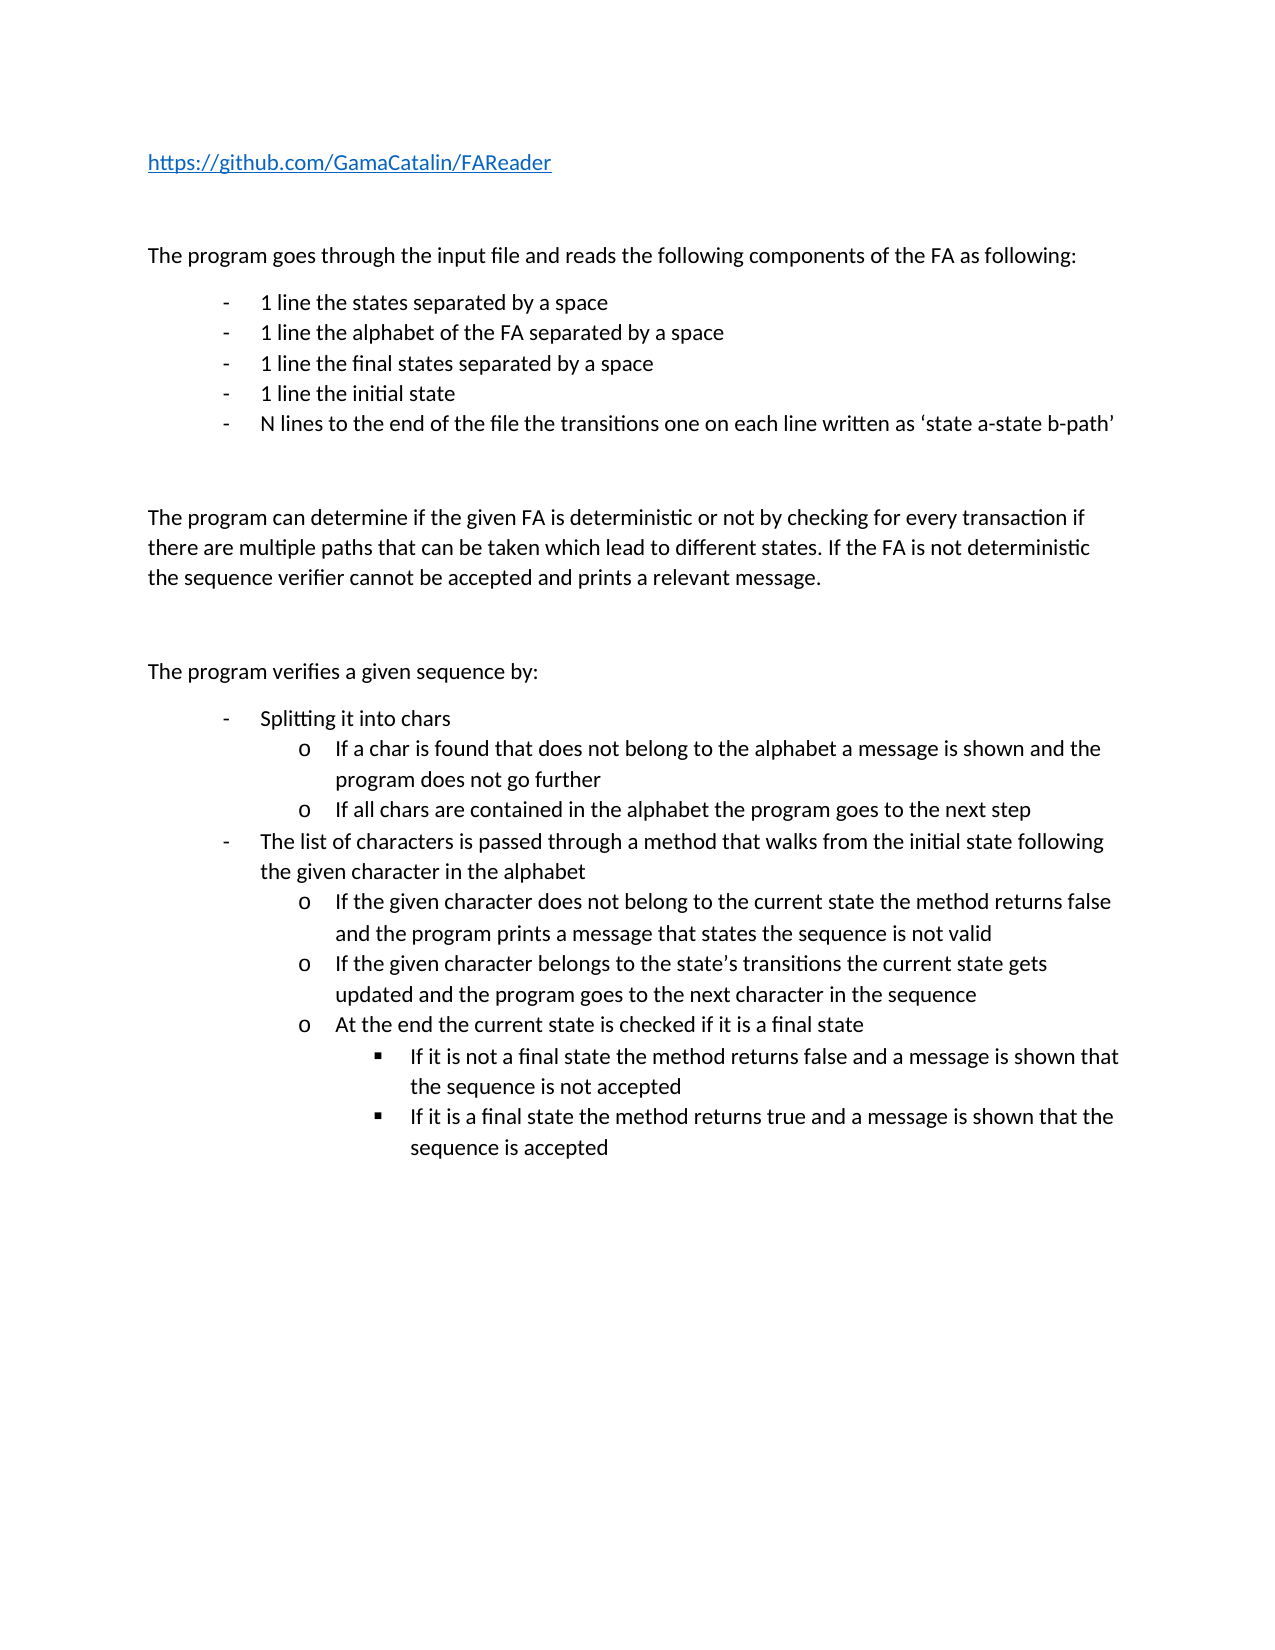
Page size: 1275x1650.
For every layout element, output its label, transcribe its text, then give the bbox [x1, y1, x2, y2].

list If the given character does not belong to the current state the method returns false and the program prints a message that states the sequence is not valid [298, 887, 1127, 947]
list N lines to the end of the file the transitions one on each line written as ‘state a-state b-path’ [223, 409, 1127, 437]
list If a char is found that does not belong to the alphabet a message is shown and the program does not go further [298, 734, 1127, 793]
list 1 line the final states separated by a space [223, 349, 1127, 377]
text https://github.com/GamaCatalin/FAReader [148, 148, 1127, 176]
list If all chars are contained in the alphabet the program goes to the next step [298, 796, 1127, 825]
list If it is not a final state the method returns false and a message is shown that the sequence is not accepted [373, 1042, 1127, 1100]
list The list of characters is passed through a method that walks from the initial state following the given character in the alphabet [223, 827, 1127, 885]
text The program goes through the input file and reads the following components of the FA as following: [148, 241, 1127, 269]
list If it is a final state the method returns true and a message is shown that the sequence is accepted [373, 1102, 1127, 1161]
list 1 line the initial state [223, 379, 1127, 407]
list 1 line the alphabet of the FA separated by a space [223, 318, 1127, 346]
list Splitting it into chars [223, 704, 1127, 732]
text The program can determine if the given FA is deterministic or not by checking for every transaction if there are multiple paths that can be taken which lead to different states. If the FA is not deterministic the sequence verifier cannot be accepted and prints a relevant message. [148, 503, 1127, 591]
list 1 line the states separated by a space [223, 288, 1127, 316]
list If the given character belongs to the state’s transitions the current state gets updated and the program goes to the next character in the sequence [298, 949, 1127, 1008]
text The program verifies a given sequence by: [148, 657, 1127, 685]
list At the end the current state is checked if it is a final state [298, 1011, 1127, 1040]
